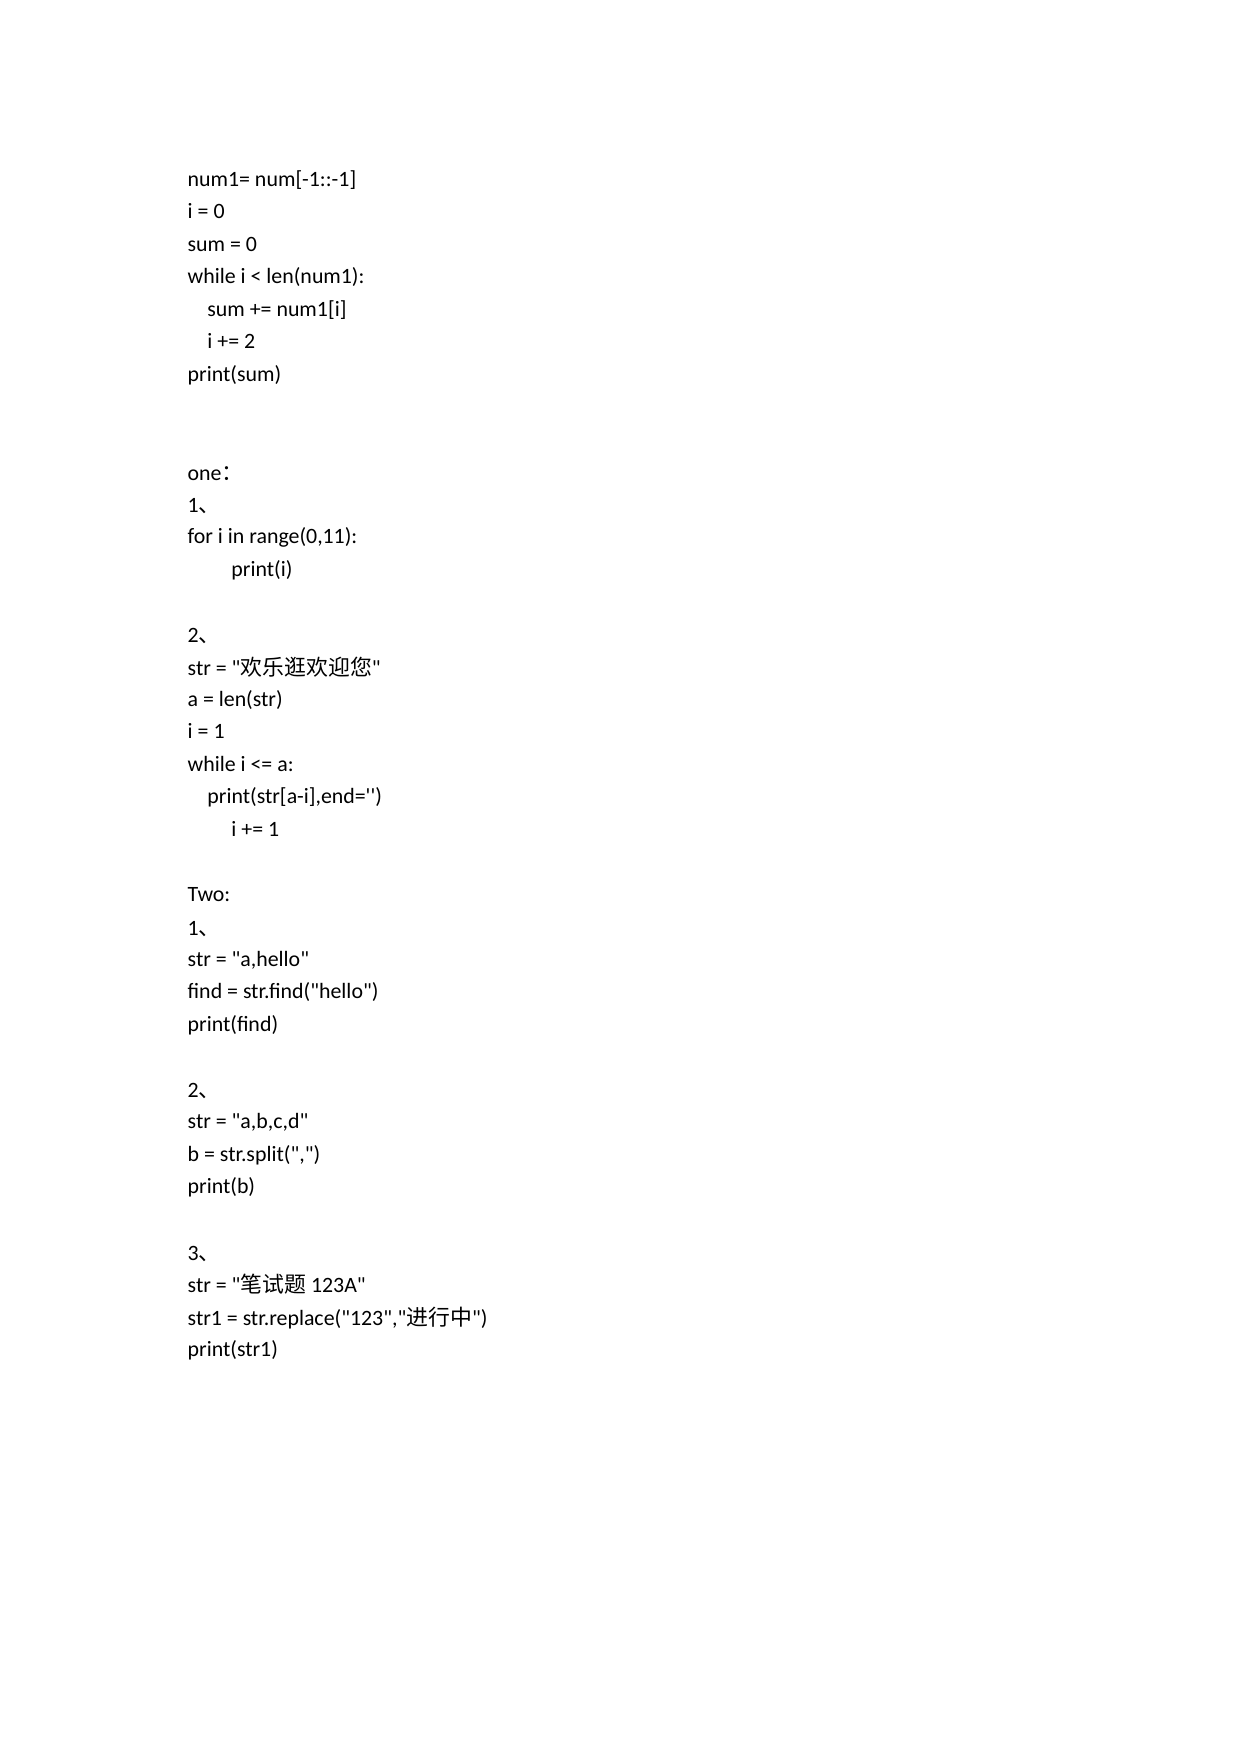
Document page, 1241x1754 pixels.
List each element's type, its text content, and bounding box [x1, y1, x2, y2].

text str = "a,hello" [187, 942, 1053, 974]
list i += 2 [187, 324, 1053, 357]
text i += 1 [187, 812, 1053, 844]
text Two: [187, 877, 1053, 909]
list print(sum) [187, 357, 1053, 389]
text print(b) [187, 1169, 1053, 1202]
text print(i) [187, 552, 1053, 584]
list sum += num1[i] [187, 292, 1053, 324]
text print(str1) [187, 1332, 1053, 1364]
text str1 = str.replace("123","进行中") [187, 1299, 1053, 1332]
text print(find) [187, 1007, 1053, 1039]
text one： [187, 454, 1053, 487]
text str = "欢乐逛欢迎您" [187, 649, 1053, 682]
text for i in range(0,11): [187, 519, 1053, 552]
list i = 0 [187, 194, 1053, 227]
text str = "笔试题 123A" [187, 1267, 1053, 1299]
text i = 1 [187, 714, 1053, 747]
list num1= num[-1::-1] [187, 162, 1053, 194]
text 2、 [187, 617, 1053, 649]
list while i < len(num1): [187, 259, 1053, 292]
text str = "a,b,c,d" [187, 1104, 1053, 1137]
text find = str.find("hello") [187, 974, 1053, 1007]
text 2、 [187, 1072, 1053, 1104]
text print(str[a-i],end='') [187, 779, 1053, 812]
text b = str.split(",") [187, 1137, 1053, 1169]
list sum = 0 [187, 227, 1053, 259]
text a = len(str) [187, 682, 1053, 714]
text while i <= a: [187, 747, 1053, 779]
text 3、 [187, 1234, 1053, 1267]
text 1、 [187, 909, 1053, 942]
text 1、 [187, 487, 1053, 519]
